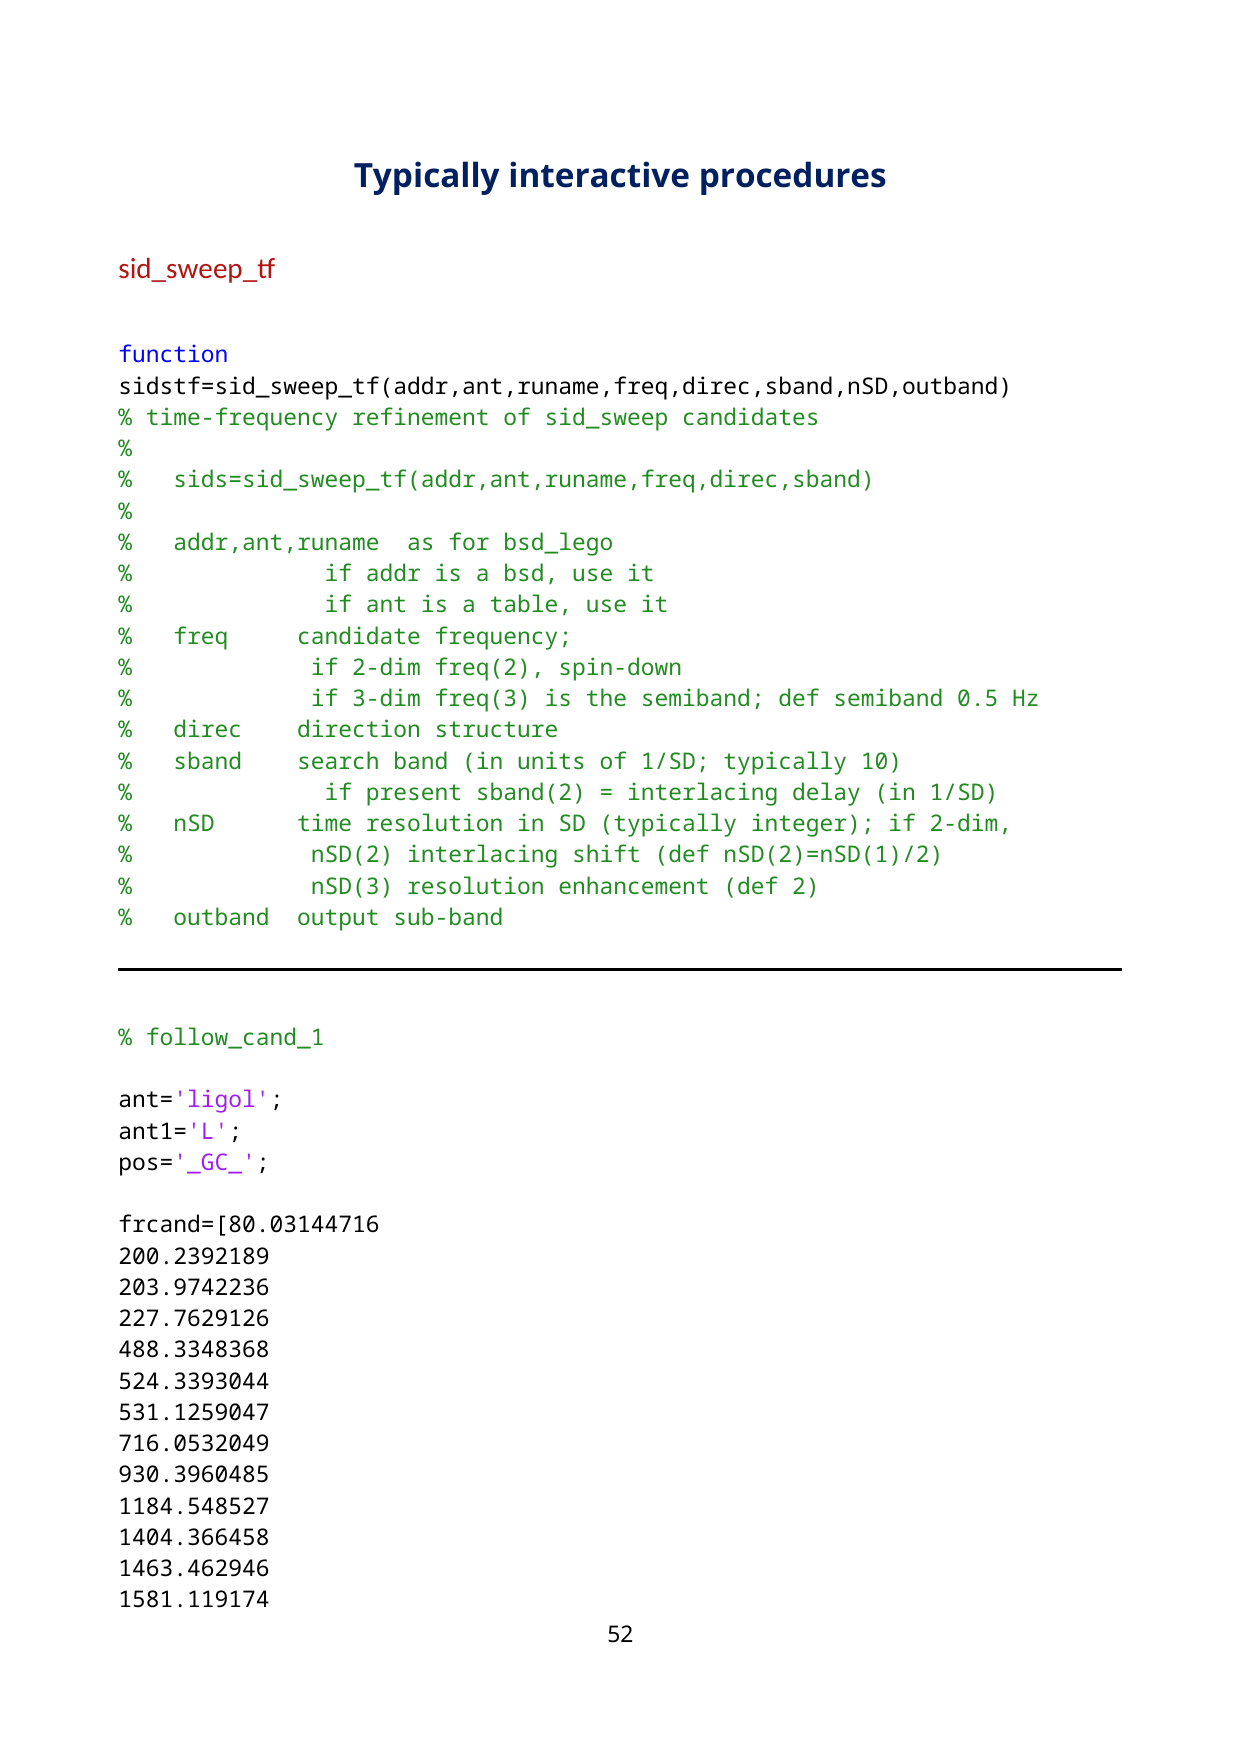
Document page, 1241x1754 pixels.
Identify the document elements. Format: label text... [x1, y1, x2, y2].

text % if present sband(2) = interlacing delay (in 1/SD) [118, 776, 1122, 807]
text % addr,ant,runame as for bsd_lego [118, 526, 1122, 557]
text 1581.119174 [118, 1583, 1122, 1615]
text % direc direction structure [118, 713, 1122, 744]
text % freq candidate frequency; [118, 619, 1122, 651]
text % sband search band (in units of 1/SD; typically 10) [118, 744, 1122, 776]
text % if 3-dim freq(3) is the semiband; def semiband 0.5 Hz [118, 682, 1122, 713]
text % if addr is a bsd, use it [118, 557, 1122, 588]
text ant1='L'; [118, 1115, 1122, 1146]
text % sids=sid_sweep_tf(addr,ant,runame,freq,direc,sband) [118, 463, 1122, 494]
text % follow_cand_1 [118, 1021, 1122, 1052]
text 1404.366458 [118, 1521, 1122, 1552]
text % time-frequency refinement of sid_sweep candidates [118, 401, 1122, 432]
text 203.9742236 [118, 1271, 1122, 1302]
text 200.2392189 [118, 1240, 1122, 1271]
text % if ant is a table, use it [118, 588, 1122, 619]
text 488.3348368 [118, 1333, 1122, 1365]
text % [118, 494, 1122, 526]
text % outband output sub-band [118, 901, 1122, 932]
text 531.1259047 [118, 1396, 1122, 1427]
text % nSD time resolution in SD (typically integer); if 2-dim, [118, 807, 1122, 838]
text 1184.548527 [118, 1490, 1122, 1521]
text 930.3960485 [118, 1458, 1122, 1490]
subtitle Typically interactive procedures [118, 152, 1122, 197]
text 1463.462946 [118, 1552, 1122, 1583]
text function sidstf=sid_sweep_tf(addr,ant,runame,freq,direc,sband,nSD,outband) [118, 338, 1122, 401]
text frcand=[80.03144716 [118, 1208, 1122, 1240]
text % nSD(2) interlacing shift (def nSD(2)=nSD(1)/2) [118, 838, 1122, 869]
text ant='ligol'; [118, 1083, 1122, 1115]
text 716.0532049 [118, 1427, 1122, 1458]
text % [118, 432, 1122, 463]
text % if 2-dim freq(2), spin-down [118, 651, 1122, 682]
text 227.7629126 [118, 1302, 1122, 1333]
text pos='_GC_'; [118, 1146, 1122, 1177]
subtitle sid_sweep_tf [118, 250, 1122, 286]
text % nSD(3) resolution enhancement (def 2) [118, 869, 1122, 901]
text 524.3393044 [118, 1365, 1122, 1396]
